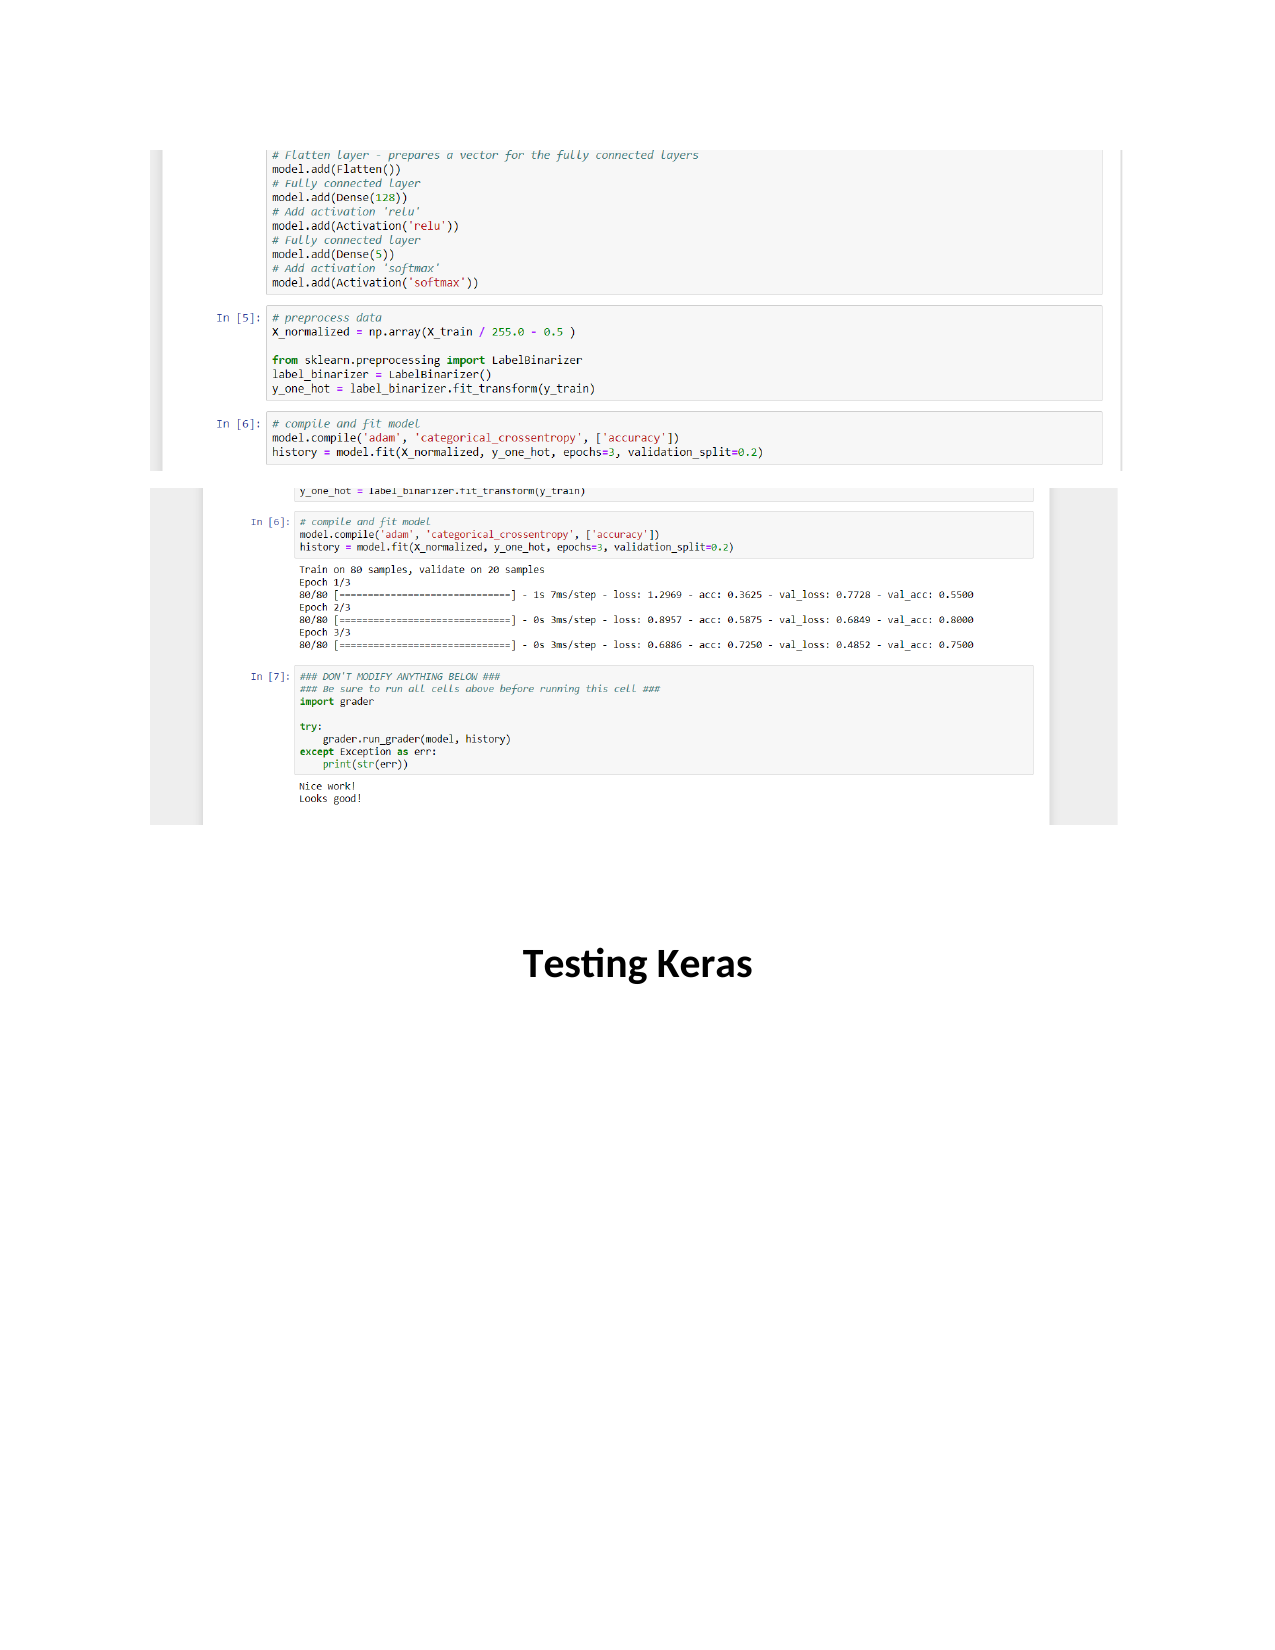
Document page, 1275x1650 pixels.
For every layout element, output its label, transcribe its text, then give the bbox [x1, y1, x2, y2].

picture [150, 488, 1118, 825]
text Testing Keras [150, 937, 1125, 988]
picture [150, 150, 1123, 471]
